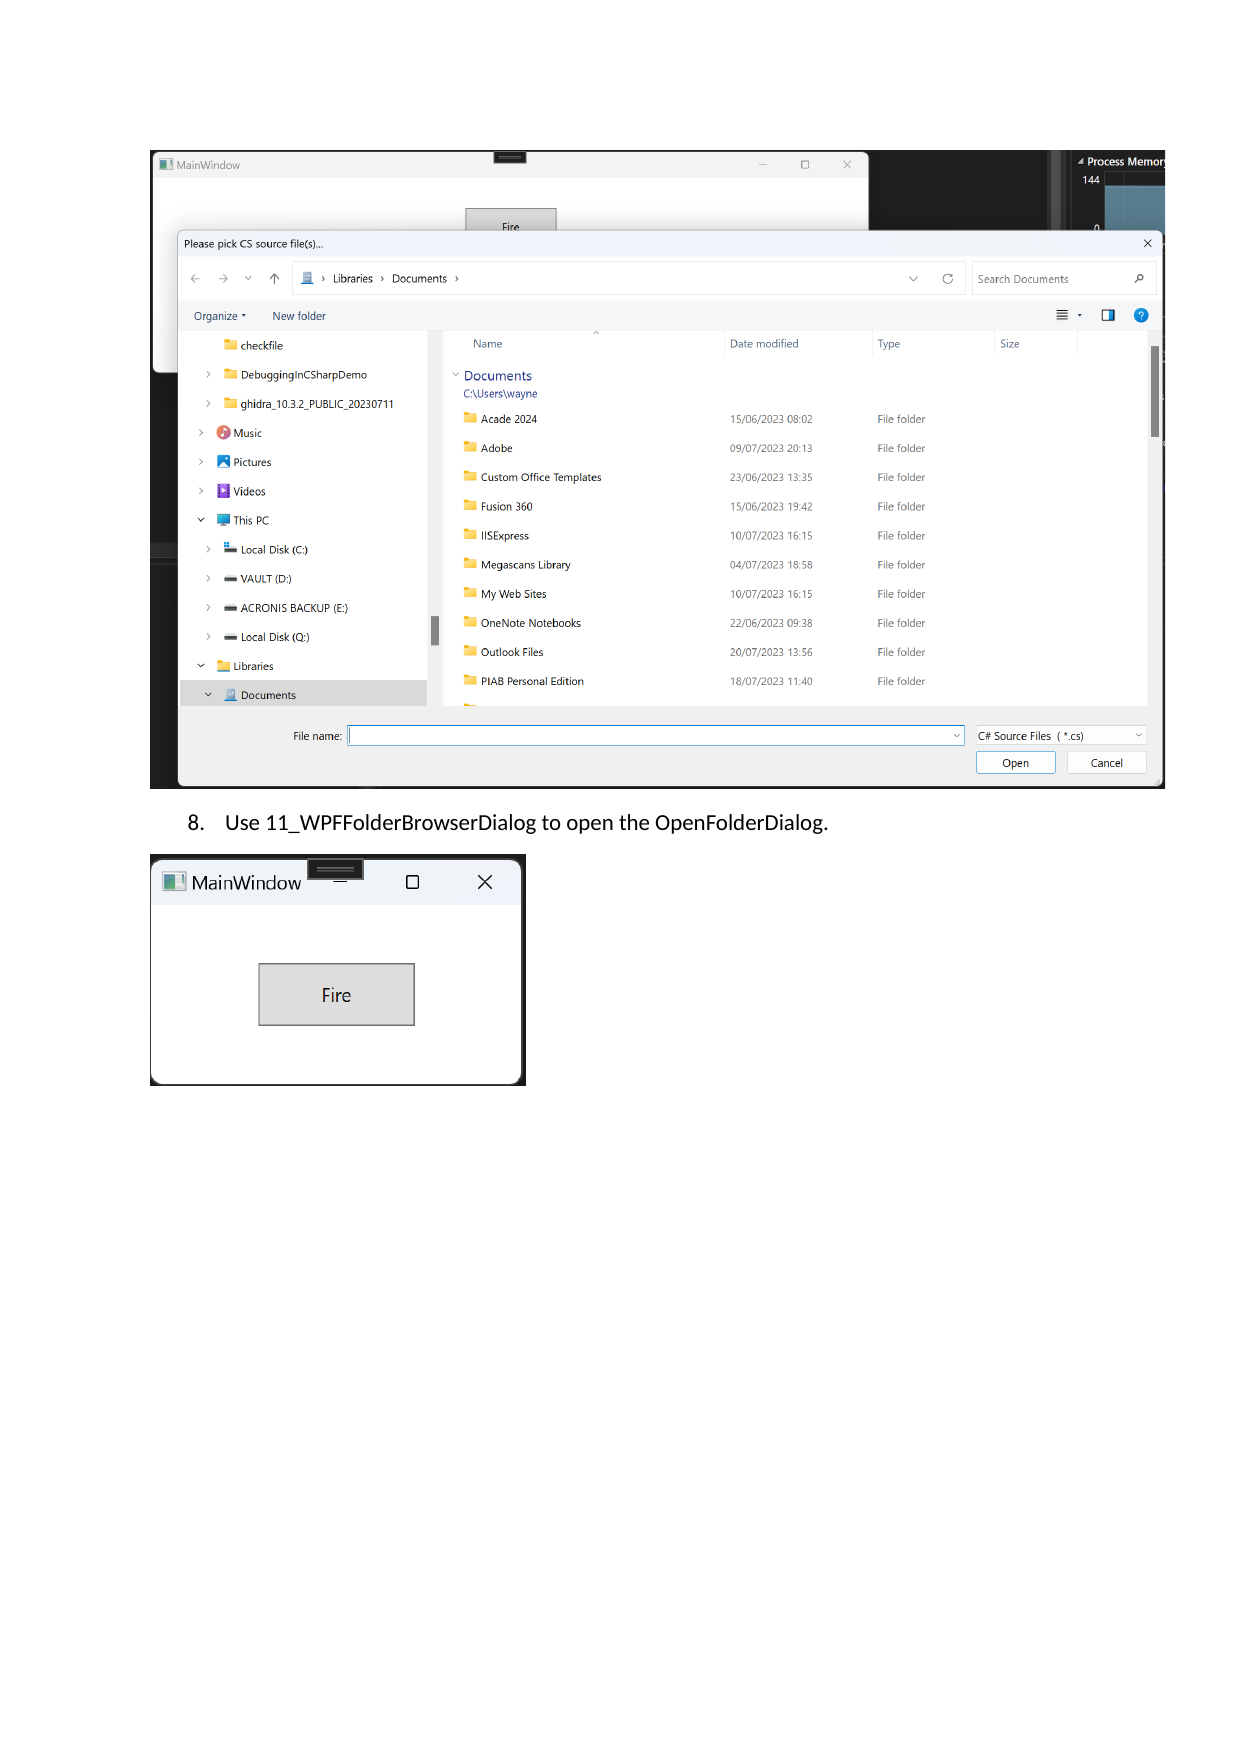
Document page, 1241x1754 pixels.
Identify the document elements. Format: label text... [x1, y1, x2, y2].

list Use 11_WPFFolderBrowserDialog to open the OpenFolderDialog. [187, 808, 1090, 836]
picture [150, 854, 526, 1086]
picture [150, 150, 1166, 789]
